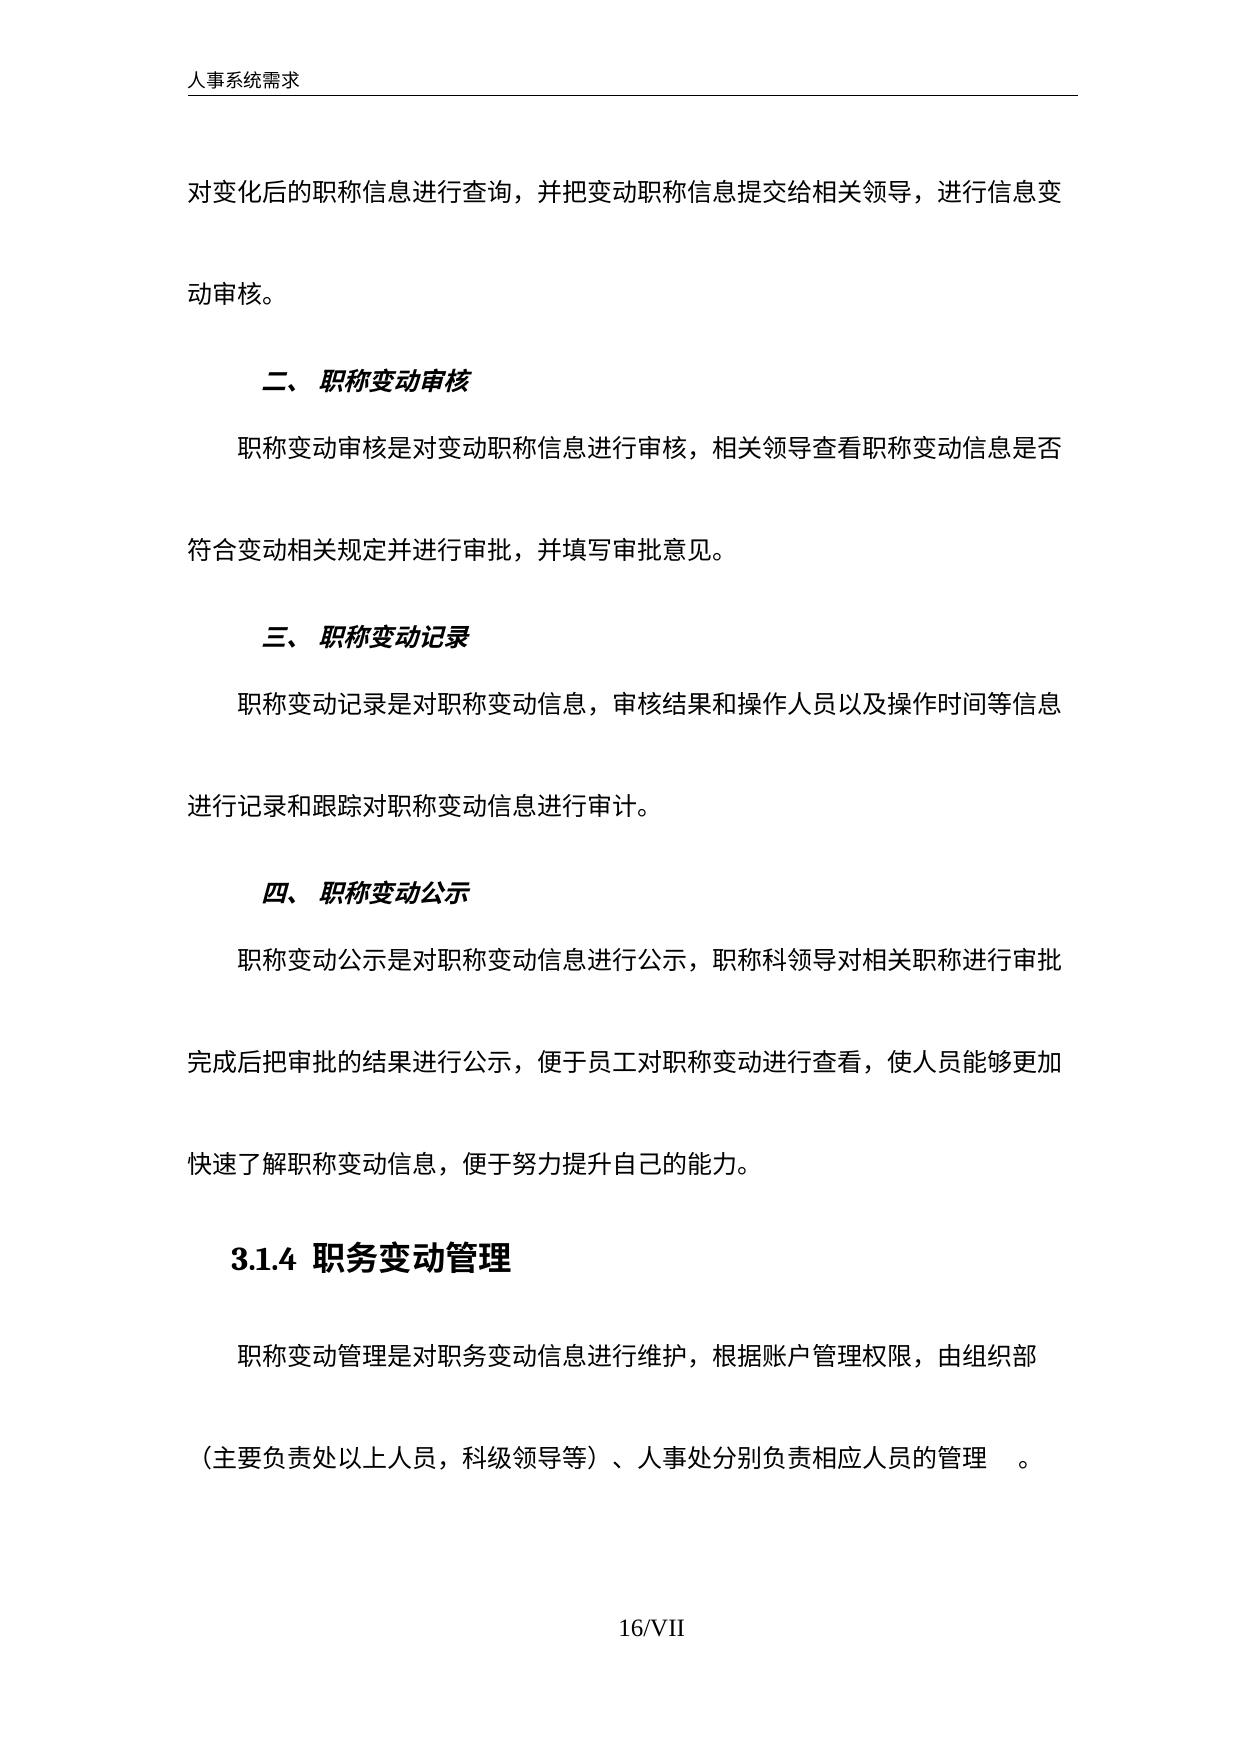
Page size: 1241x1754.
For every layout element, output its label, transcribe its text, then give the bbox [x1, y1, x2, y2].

text 职务变动管理 [231, 1231, 1078, 1279]
list 职称变动审核 [261, 362, 1078, 398]
text 职称变动记录是对职称变动信息，审核结果和操作人员以及操作时间等信息进行记录和跟踪对职称变动信息进行审计。 [187, 668, 1078, 838]
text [187, 157, 1078, 326]
text 职称变动管理是对职务变动信息进行维护，根据账户管理权限，由组织部（主要负责处以上人员，科级领导等）、人事处分别负责相应人员的管理 。 [187, 1321, 1078, 1490]
list 职称变动记录 [261, 617, 1078, 654]
list 职称变动公示 [261, 873, 1078, 910]
text 职称变动审核是对变动职称信息进行审核，相关领导查看职称变动信息是否符合变动相关规定并进行审批，并填写审批意见。 [187, 413, 1078, 582]
text 职称变动公示是对职称变动信息进行公示，职称科领导对相关职称进行审批完成后把审批的结果进行公示，便于员工对职称变动进行查看，使人员能够更加快速了解职称变动信息，便于努力提升自己的能力。 [187, 924, 1078, 1196]
